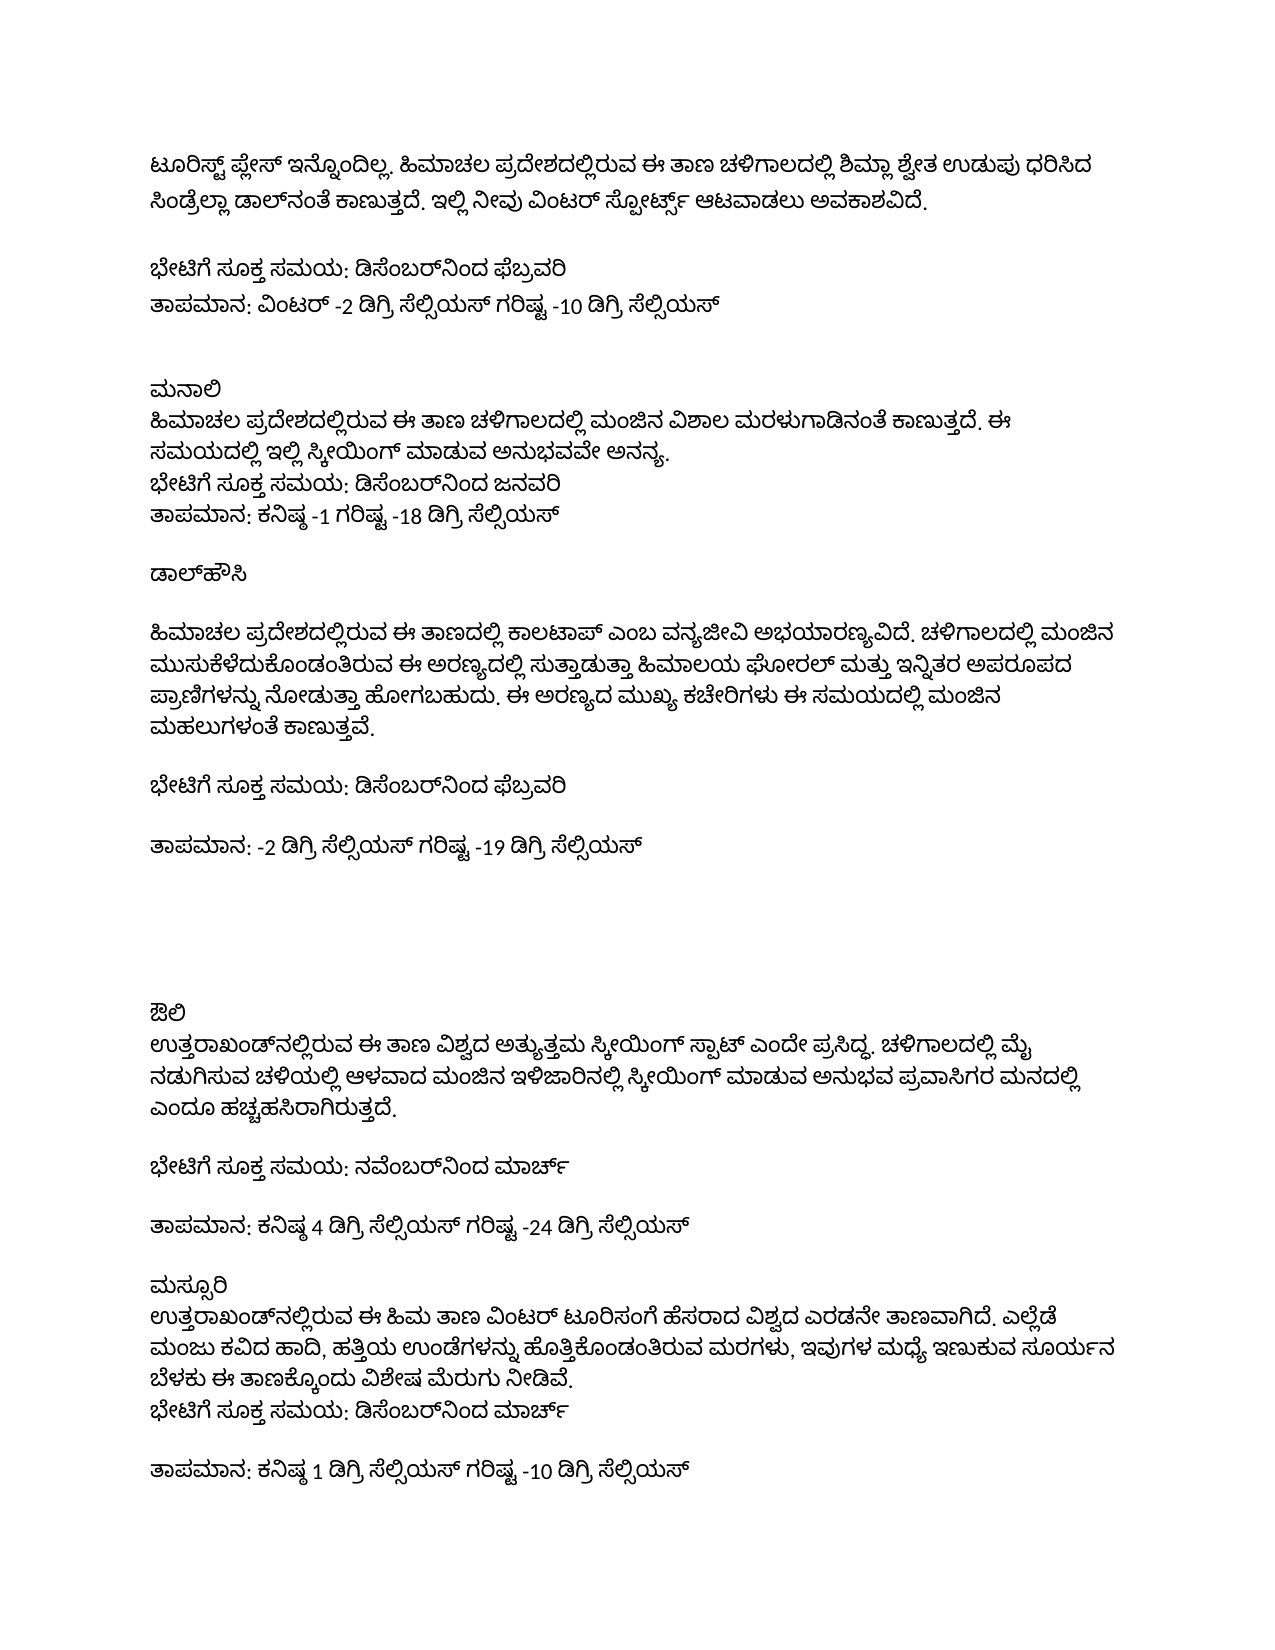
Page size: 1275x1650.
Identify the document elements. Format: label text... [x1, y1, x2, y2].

text ಮನಾಲಿ ಹಿಮಾಚಲ ಪ್ರದೇಶದಲ್ಲಿರುವ ಈ ತಾಣ ಚಳಿಗಾಲದಲ್ಲಿ ಮಂಜಿನ ವಿಶಾಲ ಮರಳುಗಾಡಿನಂತೆ ಕಾಣುತ್ತದೆ. ಈ ಸಮಯದಲ್ಲಿ ಇಲ್ಲಿ ಸ್ಕೀಯಿಂಗ್ ಮಾಡುವ ಅನುಭವವೇ ಅನನ್ಯ. ಭೇಟಿಗೆ ಸೂಕ್ತ ಸಮಯ: ಡಿಸೆಂಬರ್‌ನಿಂದ ಜನವರಿ ತಾಪಮಾನ: ಕನಿಷ್ಠ -1 ಗರಿಷ್ಟ -18 ಡಿಗ್ರಿ ಸೆಲ್ಸಿಯಸ್ ಡಾಲ್‌ಹೌಸಿ ಹಿಮಾಚಲ ಪ್ರದೇಶದಲ್ಲಿರುವ ಈ ತಾಣದಲ್ಲಿ ಕಾಲಟಾಪ್ ಎಂಬ ವನ್ಯಜೀವಿ ಅಭಯಾರಣ್ಯವಿದೆ. ಚಳಿಗಾಲದಲ್ಲಿ ಮಂಜಿನ ಮುಸುಕೆಳೆದುಕೊಂಡಂತಿರುವ ಈ ಅರಣ್ಯದಲ್ಲಿ ಸುತ್ತಾಡುತ್ತಾ ಹಿಮಾಲಯ ಘೋರಲ್ ಮತ್ತು ಇನ್ನಿತರ ಅಪರೂಪದ ಪ್ರಾಣಿಗಳನ್ನು ನೋಡುತ್ತಾ ಹೋಗಬಹುದು. ಈ ಅರಣ್ಯದ ಮುಖ್ಯ ಕಚೇರಿಗಳು ಈ ಸಮಯದಲ್ಲಿ ಮಂಜಿನ ಮಹಲುಗಳಂತೆ ಕಾಣುತ್ತವೆ. ಭೇಟಿಗೆ ಸೂಕ್ತ ಸಮಯ: ಡಿಸೆಂಬರ್‌ನಿಂದ ಫೆಬ್ರವರಿ ತಾಪಮಾನ: -2 ಡಿಗ್ರಿ ಸೆಲ್ಸಿಯಸ್ ಗರಿಷ್ಟ -19 ಡಿಗ್ರಿ ಸೆಲ್ಸಿಯಸ್ [150, 347, 1125, 946]
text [150, 971, 1125, 1486]
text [150, 150, 1125, 321]
